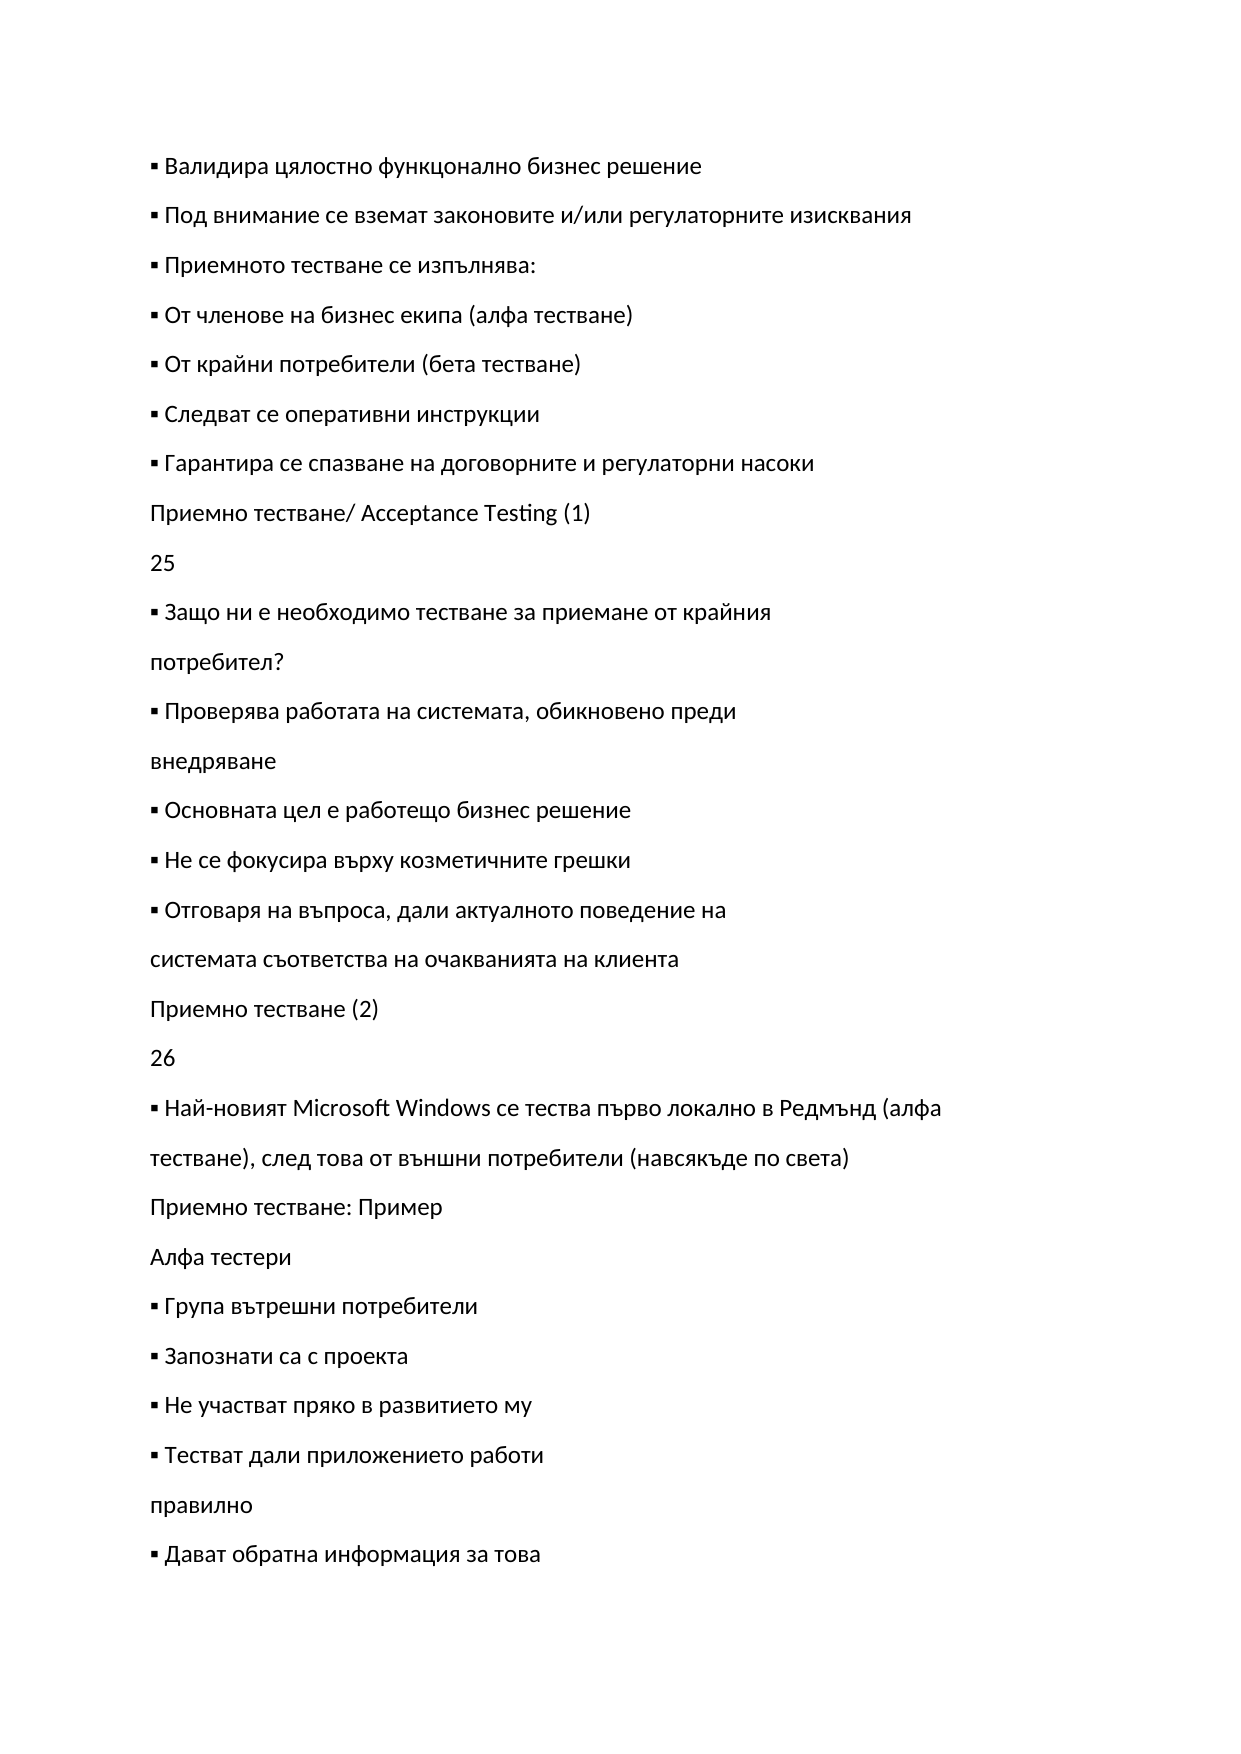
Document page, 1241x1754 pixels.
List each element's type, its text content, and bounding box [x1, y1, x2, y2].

text ▪ От членове на бизнес екипа (алфа тестване) [150, 299, 1090, 329]
text 26 [150, 1042, 1090, 1073]
text ▪ Най-новият Microsoft Windows се тества първо локално в Редмънд (алфа [150, 1092, 1090, 1123]
text системата съответства на очакванията на клиента [150, 943, 1090, 974]
text ▪ Приемното тестване се изпълнява: [150, 249, 1090, 280]
text 25 [150, 547, 1090, 577]
text ▪ Основната цел е работещо бизнес решение [150, 794, 1090, 825]
text ▪ Група вътрешни потребители [150, 1290, 1090, 1321]
text ▪ Валидира цялостно функцонално бизнес решение [150, 150, 1090, 181]
text Приемно тестване: Пример [150, 1191, 1090, 1222]
text ▪ От крайни потребители (бета тестване) [150, 348, 1090, 379]
text ▪ Под внимание се вземат законовите и/или регулаторните изисквания [150, 199, 1090, 230]
text ▪ Отговаря на въпроса, дали актуалното поведение на [150, 894, 1090, 924]
text ▪ Не се фокусира върху козметичните грешки [150, 844, 1090, 875]
text Приемно тестване (2) [150, 993, 1090, 1023]
text ▪ Гарантира се спазване на договорните и регулаторни насоки [150, 447, 1090, 478]
text ▪ Следват се оперативни инструкции [150, 398, 1090, 428]
text ▪ Тестват дали приложението работи [150, 1439, 1090, 1470]
text ▪ Дават обратна информация за това [150, 1538, 1090, 1569]
text Приемно тестване/ Acceptance Testing (1) [150, 497, 1090, 528]
text ▪ Защо ни е необходимо тестване за приемане от крайния [150, 596, 1090, 627]
text ▪ Запознати са с проекта [150, 1340, 1090, 1371]
text тестване), след това от външни потребители (навсякъде по света) [150, 1142, 1090, 1172]
text правилно [150, 1489, 1090, 1519]
text ▪ Проверява работата на системата, обикновено преди [150, 695, 1090, 726]
text внедряване [150, 745, 1090, 776]
text Алфа тестери [150, 1241, 1090, 1271]
text ▪ Не участват пряко в развитието му [150, 1389, 1090, 1420]
text потребител? [150, 646, 1090, 676]
